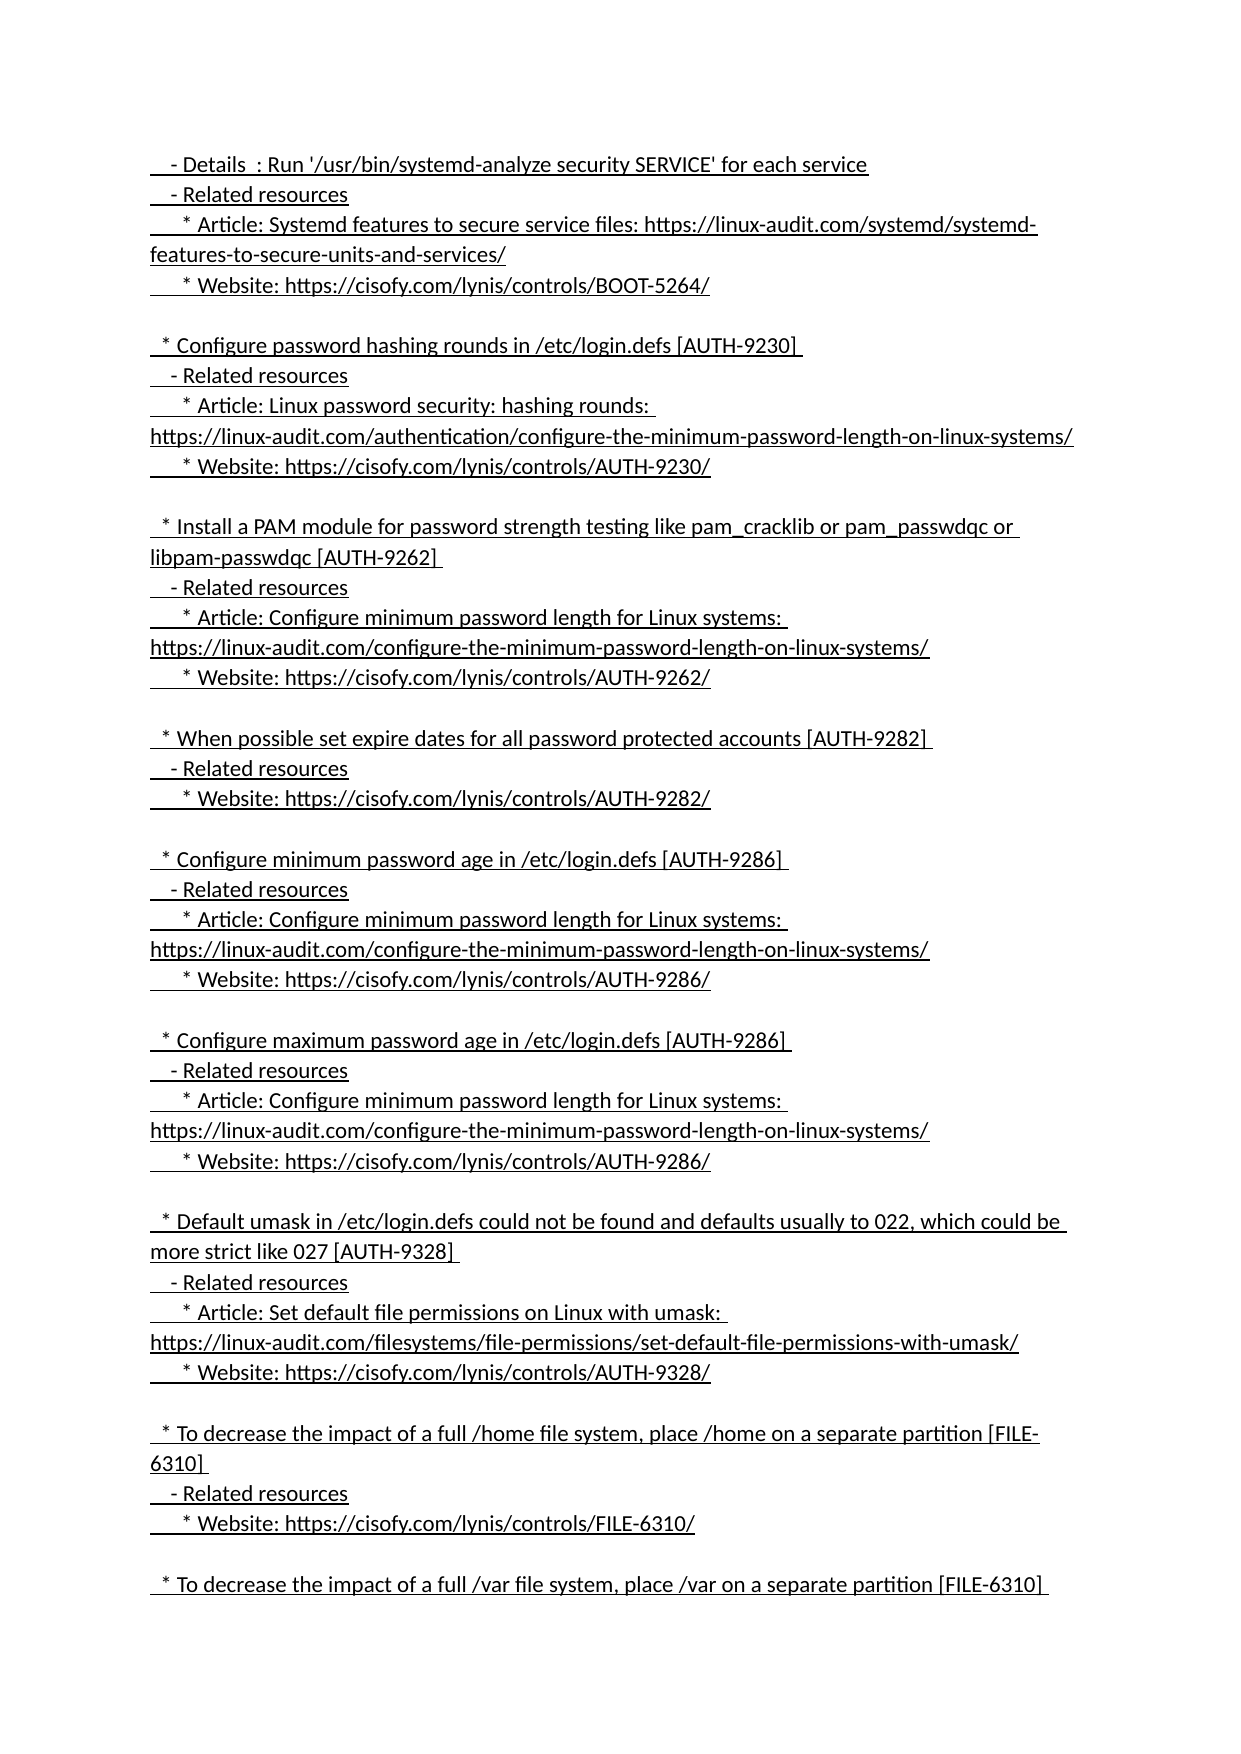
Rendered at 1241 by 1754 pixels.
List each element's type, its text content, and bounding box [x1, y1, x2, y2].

text * Website: https://cisofy.com/lynis/controls/AUTH-9286/ [150, 1147, 1090, 1175]
text * Article: Configure minimum password length for Linux systems: https://linux-audit.com/configure-the-minimum-password-length-on-linux-systems/ [150, 603, 1090, 661]
text - Related resources [150, 573, 1090, 601]
text * Website: https://cisofy.com/lynis/controls/AUTH-9286/ [150, 966, 1090, 994]
text - Related resources [150, 180, 1090, 208]
text * Website: https://cisofy.com/lynis/controls/AUTH-9262/ [150, 663, 1090, 692]
text * When possible set expire dates for all password protected accounts [AUTH-9282] [150, 724, 1090, 752]
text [150, 1509, 1090, 1537]
text * Configure maximum password age in /etc/login.defs [AUTH-9286] [150, 1026, 1090, 1054]
text * Article: Linux password security: hashing rounds: https://linux-audit.com/authentication/configure-the-minimum-password-length-on-linux-systems/ [150, 392, 1090, 450]
text - Related resources [150, 875, 1090, 903]
text - Related resources [150, 361, 1090, 389]
text * Article: Systemd features to secure service files: https://linux-audit.com/systemd/systemd-features-to-secure-units-and-services/ [150, 210, 1090, 269]
text - Related resources [150, 1479, 1090, 1507]
text * Configure minimum password age in /etc/login.defs [AUTH-9286] [150, 845, 1090, 873]
text * Website: https://cisofy.com/lynis/controls/AUTH-9282/ [150, 784, 1090, 812]
text * To decrease the impact of a full /var file system, place /var on a separate partition [FILE-6310] [150, 1570, 1090, 1598]
text * Website: https://cisofy.com/lynis/controls/AUTH-9328/ [150, 1358, 1090, 1386]
text * Default umask in /etc/login.defs could not be found and defaults usually to 022, which could be more strict like 027 [AUTH-9328] [150, 1207, 1090, 1266]
text * Article: Set default file permissions on Linux with umask: https://linux-audit.com/filesystems/file-permissions/set-default-file-permissions-with-umask/ [150, 1298, 1090, 1356]
text - Related resources [150, 1268, 1090, 1296]
text * Article: Configure minimum password length for Linux systems: https://linux-audit.com/configure-the-minimum-password-length-on-linux-systems/ [150, 905, 1090, 963]
text * Configure password hashing rounds in /etc/login.defs [AUTH-9230] [150, 331, 1090, 359]
text - Related resources [150, 754, 1090, 782]
text - Details : Run '/usr/bin/systemd-analyze security SERVICE' for each service [150, 150, 1090, 178]
text - Related resources [150, 1056, 1090, 1084]
text * Website: https://cisofy.com/lynis/controls/AUTH-9230/ [150, 452, 1090, 480]
text * Article: Configure minimum password length for Linux systems: https://linux-audit.com/configure-the-minimum-password-length-on-linux-systems/ [150, 1086, 1090, 1145]
text * Install a PAM module for password strength testing like pam_cracklib or pam_passwdqc or libpam-passwdqc [AUTH-9262] [150, 512, 1090, 571]
text * Website: https://cisofy.com/lynis/controls/BOOT-5264/ [150, 271, 1090, 299]
text * To decrease the impact of a full /home file system, place /home on a separate partition [FILE-6310] [150, 1419, 1090, 1477]
